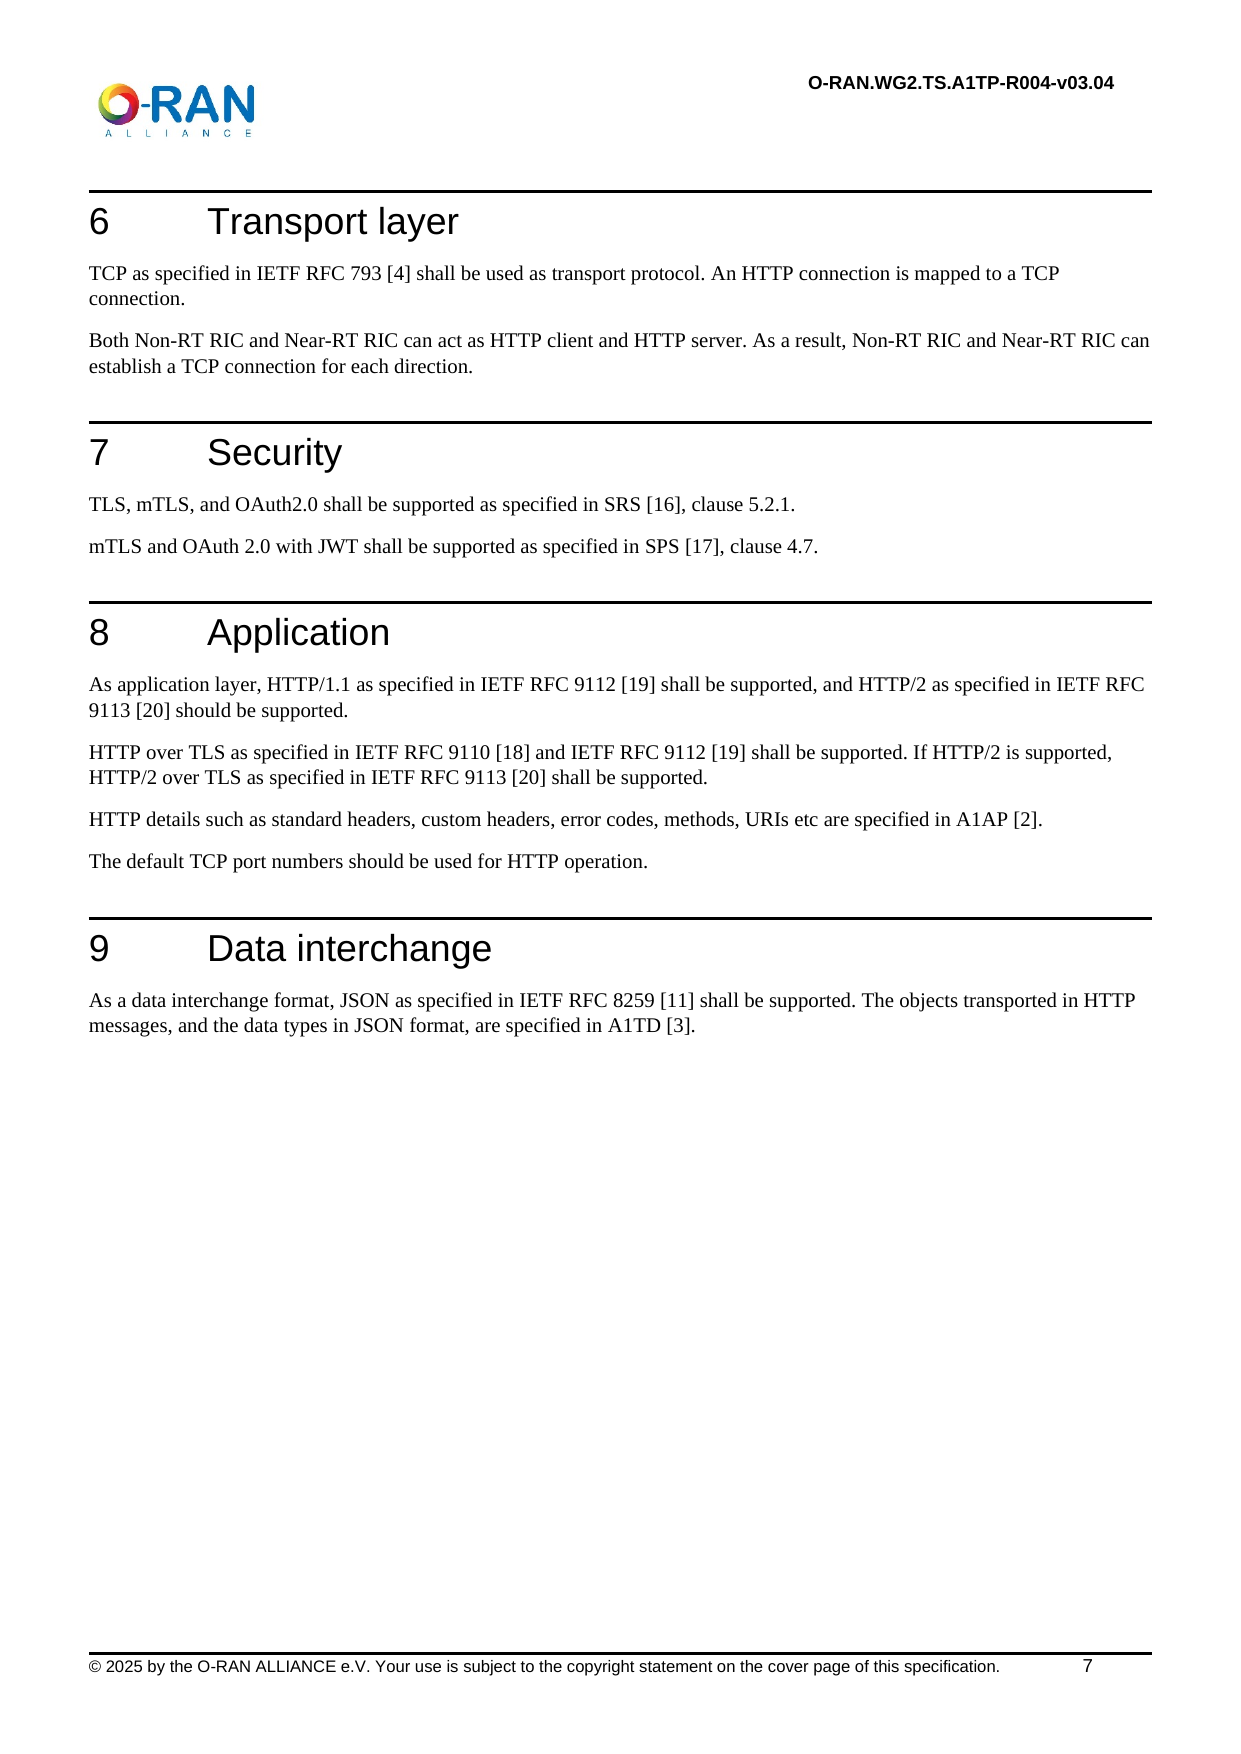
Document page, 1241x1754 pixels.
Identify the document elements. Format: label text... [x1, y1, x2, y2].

text HTTP over TLS as specified in IETF RFC 9110 [18] and IETF RFC 9112 [19] shall be supported. If HTTP/2 is supported, HTTP/2 over TLS as specified in IETF RFC 9113 [20] shall be supported. [89, 740, 1152, 789]
text TCP as specified in IETF RFC 793 [4] shall be used as transport protocol. An HTTP connection is mapped to a TCP connection. [89, 261, 1152, 310]
text As a data interchange format, JSON as specified in IETF RFC 8259 [11] shall be supported. The objects transported in HTTP messages, and the data types in JSON format, are specified in A1TD [3]. [89, 988, 1152, 1037]
text The default TCP port numbers should be used for HTTP operation. [89, 849, 1152, 873]
subtitle 8 Application [89, 604, 1152, 654]
subtitle 7 Security [89, 424, 1152, 473]
text TLS, mTLS, and OAuth2.0 shall be supported as specified in SRS [16], clause 5.2.1. [89, 492, 1152, 516]
text As application layer, HTTP/1.1 as specified in IETF RFC 9112 [19] shall be supported, and HTTP/2 as specified in IETF RFC 9113 [20] should be supported. [89, 672, 1152, 722]
picture [88, 70, 268, 148]
text HTTP details such as standard headers, custom headers, error codes, methods, URIs etc are specified in A1AP [2]. [89, 807, 1152, 831]
subtitle 9 Data interchange [89, 920, 1152, 969]
subtitle 6 Transport layer [89, 193, 1152, 242]
text Both Non-RT RIC and Near-RT RIC can act as HTTP client and HTTP server. As a result, Non-RT RIC and Near-RT RIC can establish a TCP connection for each direction. [89, 328, 1152, 378]
text mTLS and OAuth 2.0 with JWT shall be supported as specified in SPS [17], clause 4.7. [89, 534, 1152, 558]
